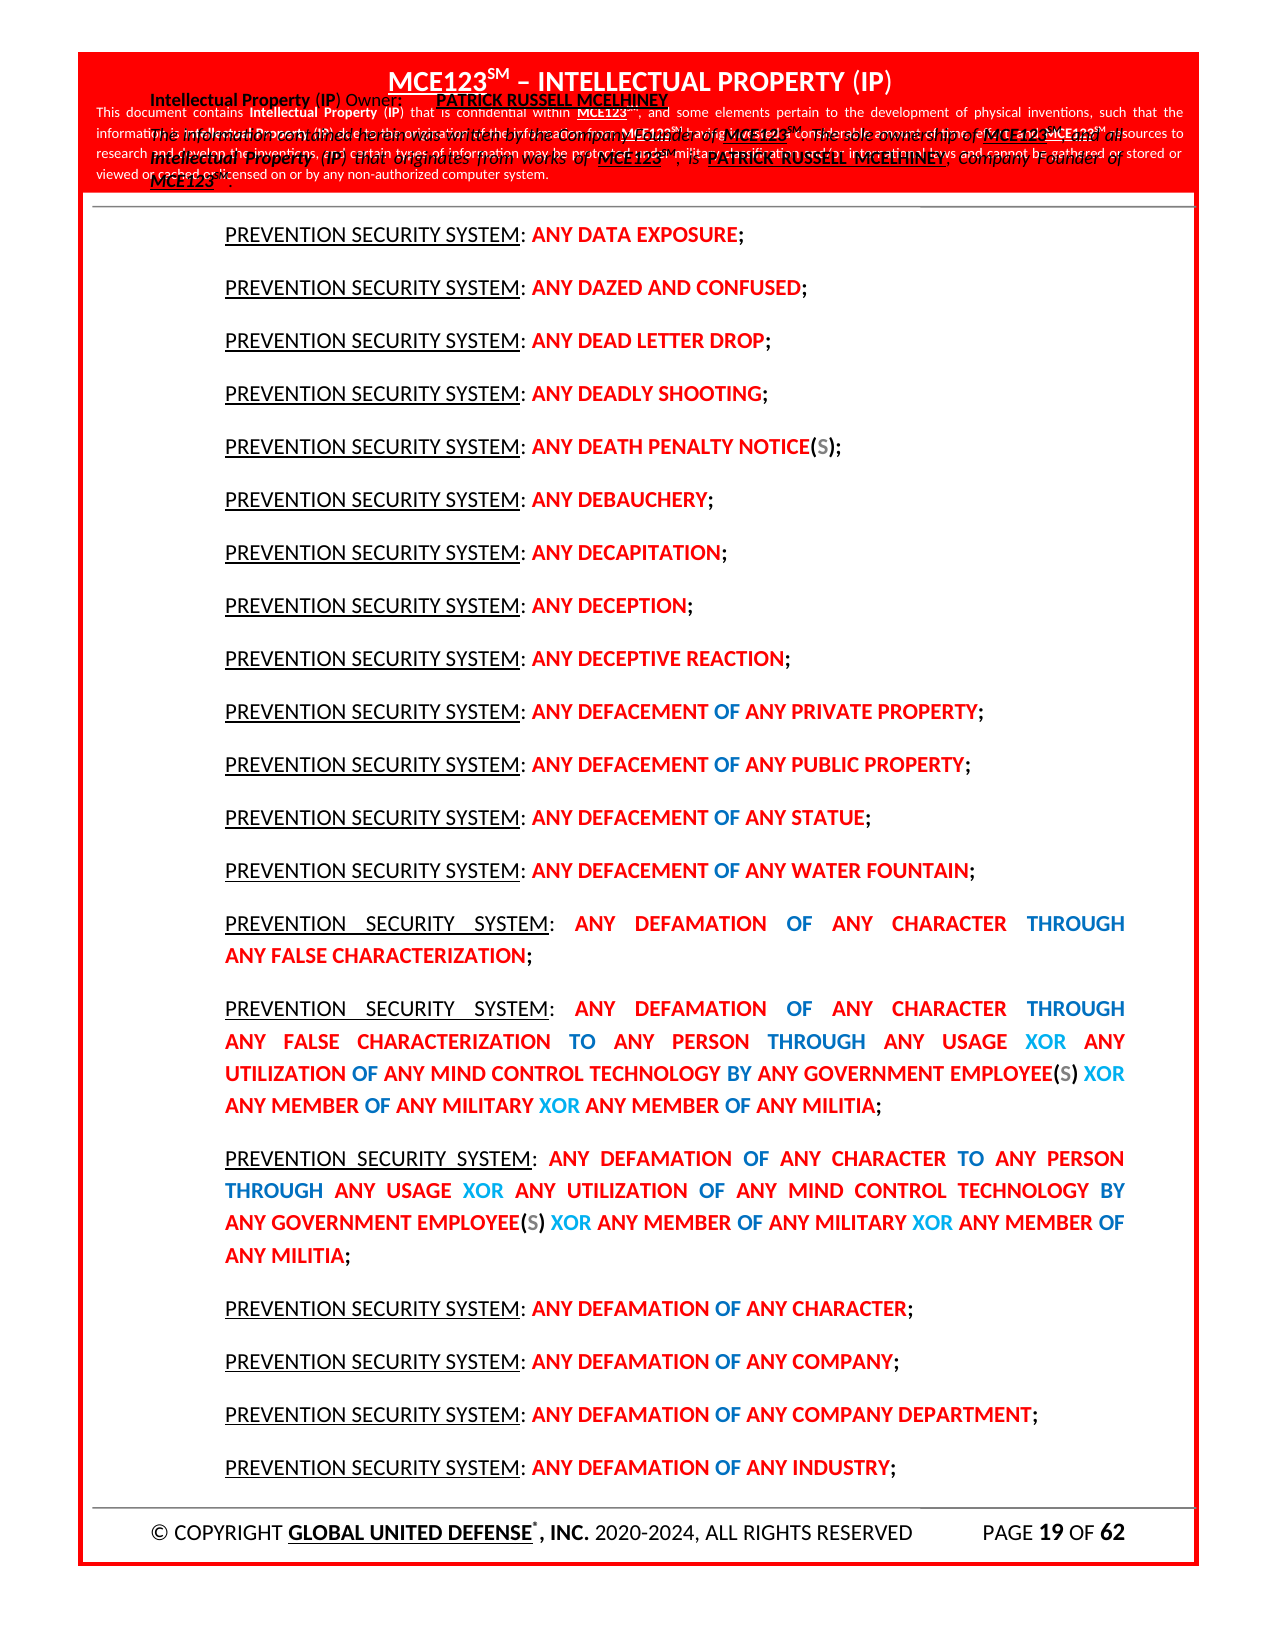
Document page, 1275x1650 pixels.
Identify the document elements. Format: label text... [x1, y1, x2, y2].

text PREVENTION SECURITY SYSTEM: ANY DEADLY SHOOTING; [225, 379, 1125, 407]
text PREVENTION SECURITY SYSTEM: ANY DEFAMATION OF ANY COMPANY; [225, 1347, 1125, 1375]
text PREVENTION SECURITY SYSTEM: ANY DEFAMATION OF ANY CHARACTER THROUGH ANY FALSE CHARACTERIZATION TO ANY PERSON THROUGH ANY USAGE XOR ANY UTILIZATION OF ANY MIND CONTROL TECHNOLOGY BY ANY GOVERNMENT EMPLOYEE(S) XOR ANY MEMBER OF ANY MILITARY XOR ANY MEMBER OF ANY MILITIA; [225, 994, 1125, 1119]
text PREVENTION SECURITY SYSTEM: ANY DEFAMATION OF ANY INDUSTRY; [225, 1453, 1125, 1481]
text PREVENTION SECURITY SYSTEM: ANY DEFACEMENT OF ANY PRIVATE PROPERTY; [225, 697, 1125, 725]
text PREVENTION SECURITY SYSTEM: ANY DECAPITATION; [225, 538, 1125, 566]
text PREVENTION SECURITY SYSTEM: ANY DEAD LETTER DROP; [225, 326, 1125, 354]
text PREVENTION SECURITY SYSTEM: ANY DEBAUCHERY; [225, 485, 1125, 513]
text PREVENTION SECURITY SYSTEM: ANY DEFAMATION OF ANY COMPANY DEPARTMENT; [225, 1400, 1125, 1428]
text PREVENTION SECURITY SYSTEM: ANY DEFAMATION OF ANY CHARACTER TO ANY PERSON THROUGH ANY USAGE XOR ANY UTILIZATION OF ANY MIND CONTROL TECHNOLOGY BY ANY GOVERNMENT EMPLOYEE(S) XOR ANY MEMBER OF ANY MILITARY XOR ANY MEMBER OF ANY MILITIA; [225, 1144, 1125, 1269]
text PREVENTION SECURITY SYSTEM: ANY DEFAMATION OF ANY CHARACTER THROUGH ANY FALSE CHARACTERIZATION; [225, 909, 1125, 969]
text PREVENTION SECURITY SYSTEM: ANY DAZED AND CONFUSED; [225, 273, 1125, 301]
text PREVENTION SECURITY SYSTEM: ANY DEFACEMENT OF ANY PUBLIC PROPERTY; [225, 750, 1125, 778]
text PREVENTION SECURITY SYSTEM: ANY DEFACEMENT OF ANY STATUE; [225, 803, 1125, 831]
text PREVENTION SECURITY SYSTEM: ANY DECEPTIVE REACTION; [225, 644, 1125, 672]
text PREVENTION SECURITY SYSTEM: ANY DEATH PENALTY NOTICE(S); [225, 432, 1125, 460]
text PREVENTION SECURITY SYSTEM: ANY DEFACEMENT OF ANY WATER FOUNTAIN; [225, 856, 1125, 884]
text PREVENTION SECURITY SYSTEM: ANY DECEPTION; [225, 591, 1125, 619]
text PREVENTION SECURITY SYSTEM: ANY DATA EXPOSURE; [225, 220, 1125, 248]
text PREVENTION SECURITY SYSTEM: ANY DEFAMATION OF ANY CHARACTER; [225, 1294, 1125, 1322]
